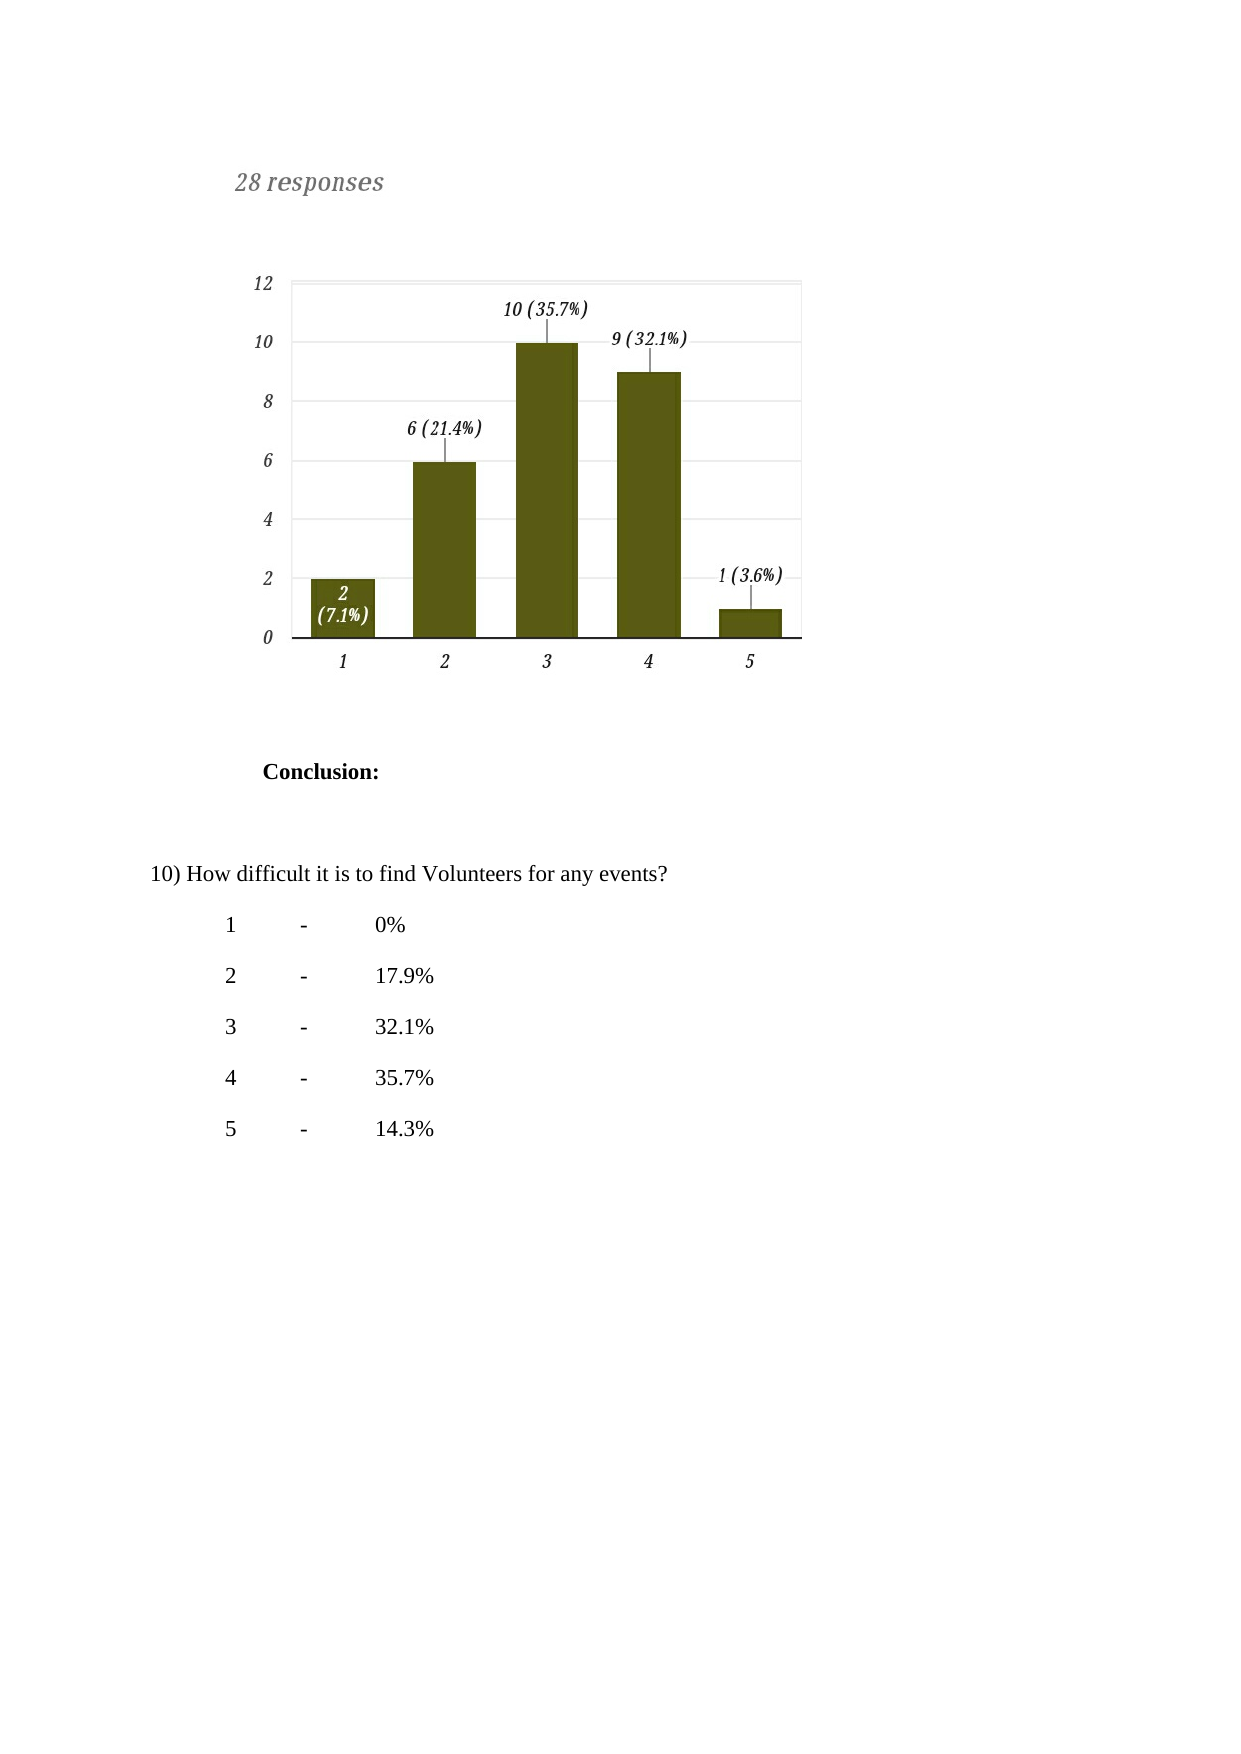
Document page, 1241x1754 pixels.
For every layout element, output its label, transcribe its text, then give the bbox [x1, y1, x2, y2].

picture [150, 150, 864, 734]
text 4 - 35.7% [150, 1064, 1090, 1091]
list Conclusion: [262, 758, 1090, 784]
text 5 - 14.3% [150, 1115, 1090, 1142]
text 2 - 17.9% [150, 962, 1090, 989]
text 1 - 0% [150, 911, 1090, 938]
text 10) How difficult it is to find Volunteers for any events? [150, 860, 1090, 887]
text 3 - 32.1% [150, 1013, 1090, 1040]
